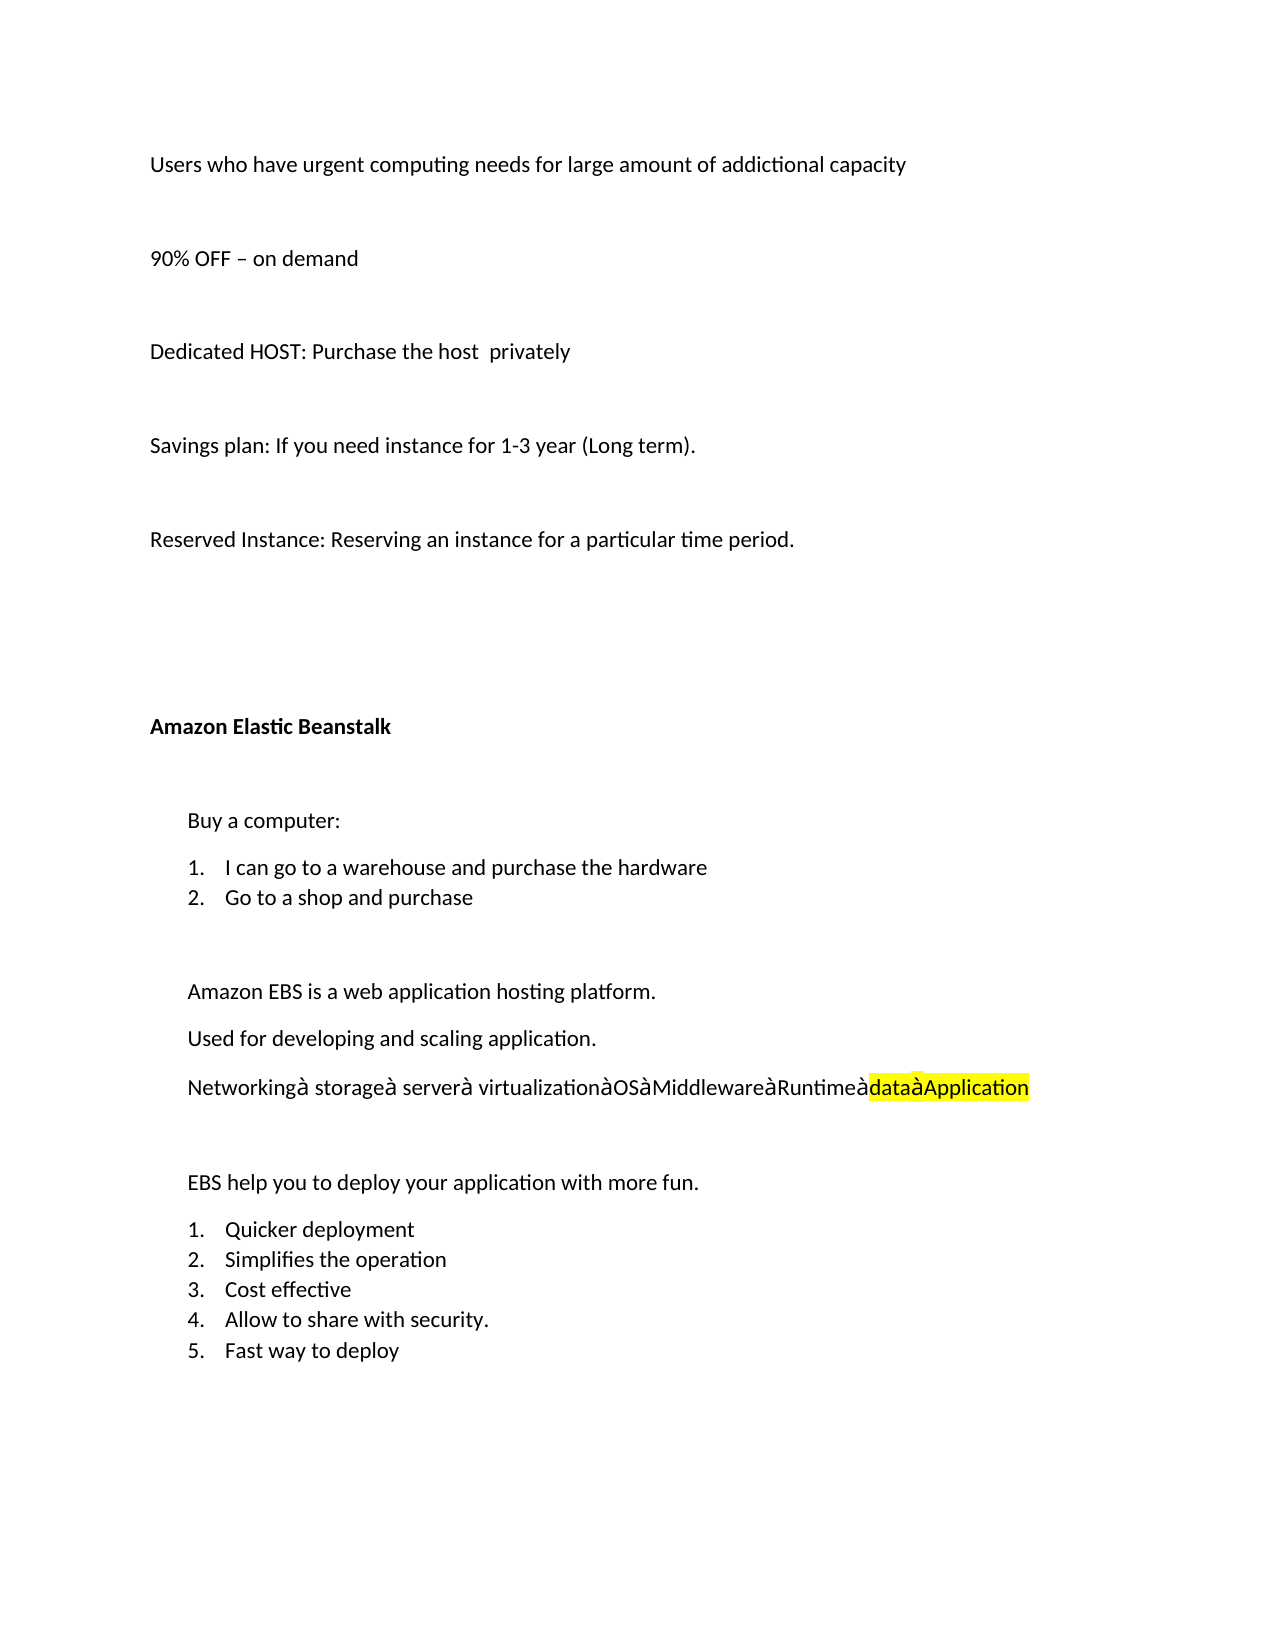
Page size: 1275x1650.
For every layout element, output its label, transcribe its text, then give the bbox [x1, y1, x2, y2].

list I can go to a warehouse and purchase the hardware [187, 853, 1125, 881]
text 90% OFF – on demand [150, 244, 1125, 272]
text Used for developing and scaling application. [187, 1024, 1125, 1052]
text Buy a computer: [187, 806, 1125, 834]
text Reserved Instance: Reserving an instance for a particular time period. [150, 525, 1125, 553]
text Users who have urgent computing needs for large amount of addictional capacity [150, 150, 1125, 178]
text Amazon Elastic Beanstalk [150, 712, 1125, 741]
text Networkingà storageà serverà virtualizationàOSàMiddlewareàRuntimeàdataàApplication [924, 1071, 1125, 1102]
list Fast way to deploy [187, 1336, 1125, 1364]
text Dedicated HOST: Purchase the host privately [150, 337, 1125, 366]
list Simplifies the operation [187, 1245, 1125, 1273]
text Networkingà storageà serverà virtualizationàOSàMiddlewareàRuntimeàdataàApplication [187, 1071, 911, 1102]
text Savings plan: If you need instance for 1-3 year (Long term). [150, 431, 1125, 459]
list Allow to share with security. [187, 1306, 1125, 1334]
text Amazon EBS is a web application hosting platform. [187, 977, 1125, 1005]
list Quicker deployment [187, 1215, 1125, 1243]
list Cost effective [187, 1275, 1125, 1303]
list Go to a shop and purchase [187, 883, 1125, 911]
text EBS help you to deploy your application with more fun. [187, 1168, 1125, 1196]
